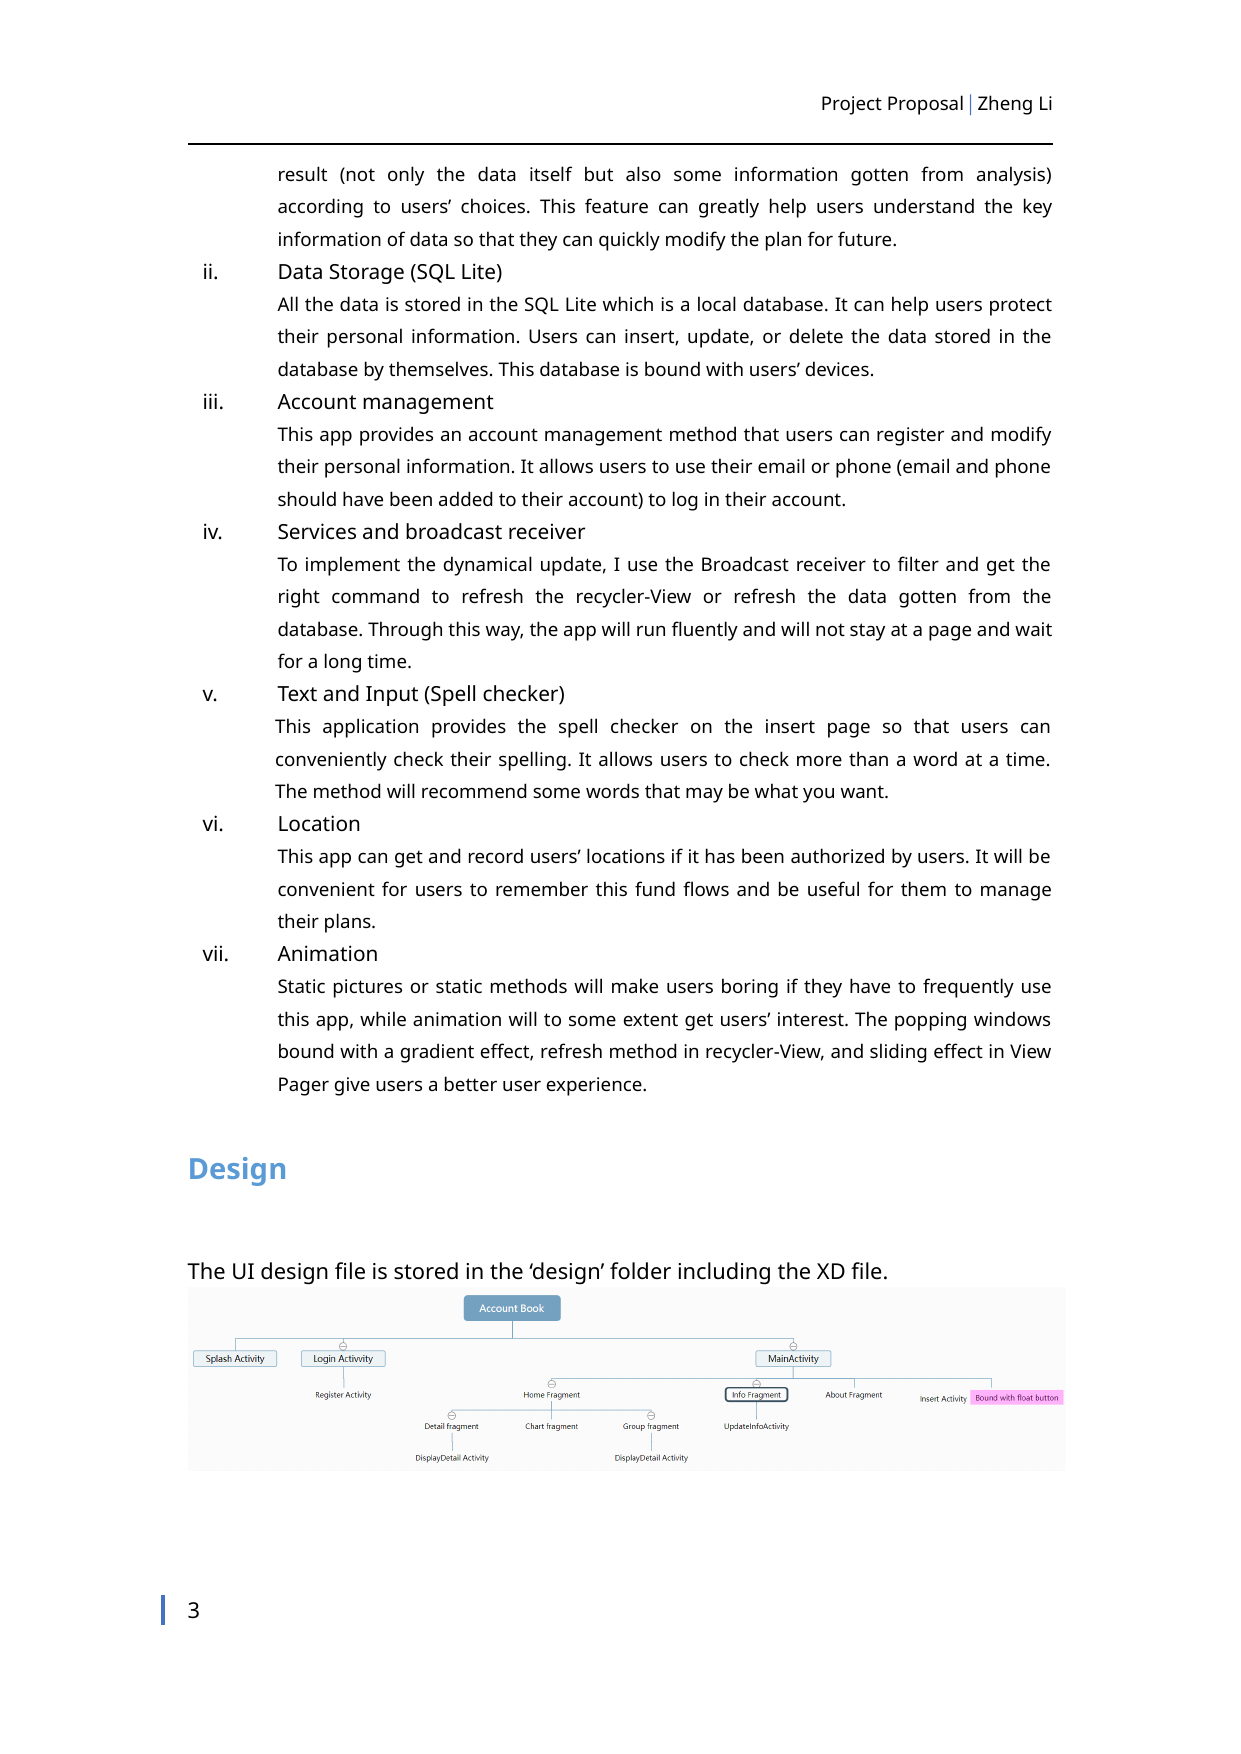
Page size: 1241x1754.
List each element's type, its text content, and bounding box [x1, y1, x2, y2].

list Static pictures or static methods will make users boring if they have to frequently use this app, while animation will to some extent get users’ interest. The popping windows bound with a gradient effect, refresh method in recycler-View, and sliding effect in View Pager give users a better user experience. [277, 970, 1053, 1100]
list To implement the dynamical update, I use the Broadcast receiver to filter and get the right command to refresh the recycler-View or refresh the data gotten from the database. Through this way, the app will run fluently and will not stay at a page and wait for a long time. [277, 548, 1053, 678]
text This application provides the spell checker on the insert page so that users can conveniently check their spelling. It allows users to check more than a word at a time. The method will recommend some words that may be what you want. [275, 710, 1053, 808]
list All the data is stored in the SQL Lite which is a local database. It can help users protect their personal information. Users can insert, update, or delete the data stored in the database by themselves. This database is bound with users’ devices. [277, 288, 1053, 385]
list This app provides an account management method that users can register and modify their personal information. It allows users to use their email or phone (email and phone should have been added to their account) to log in their account. [277, 418, 1053, 515]
list Data Storage (SQL Lite) [202, 255, 1053, 288]
list This app can get and record users’ locations if it has been authorized by users. It will be convenient for users to remember this fund flows and be useful for them to manage their plans. [277, 840, 1053, 938]
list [277, 158, 1053, 255]
list Account management [202, 385, 1053, 418]
subtitle Design [187, 1136, 1053, 1201]
list Animation [202, 938, 1053, 970]
list Location [202, 808, 1053, 840]
list Text and Input (Spell checker) [202, 678, 1053, 710]
picture [187, 1287, 1066, 1471]
list Services and broadcast receiver [202, 515, 1053, 548]
text The UI design file is stored in the ‘design’ folder including the XD file. [187, 1255, 1053, 1287]
